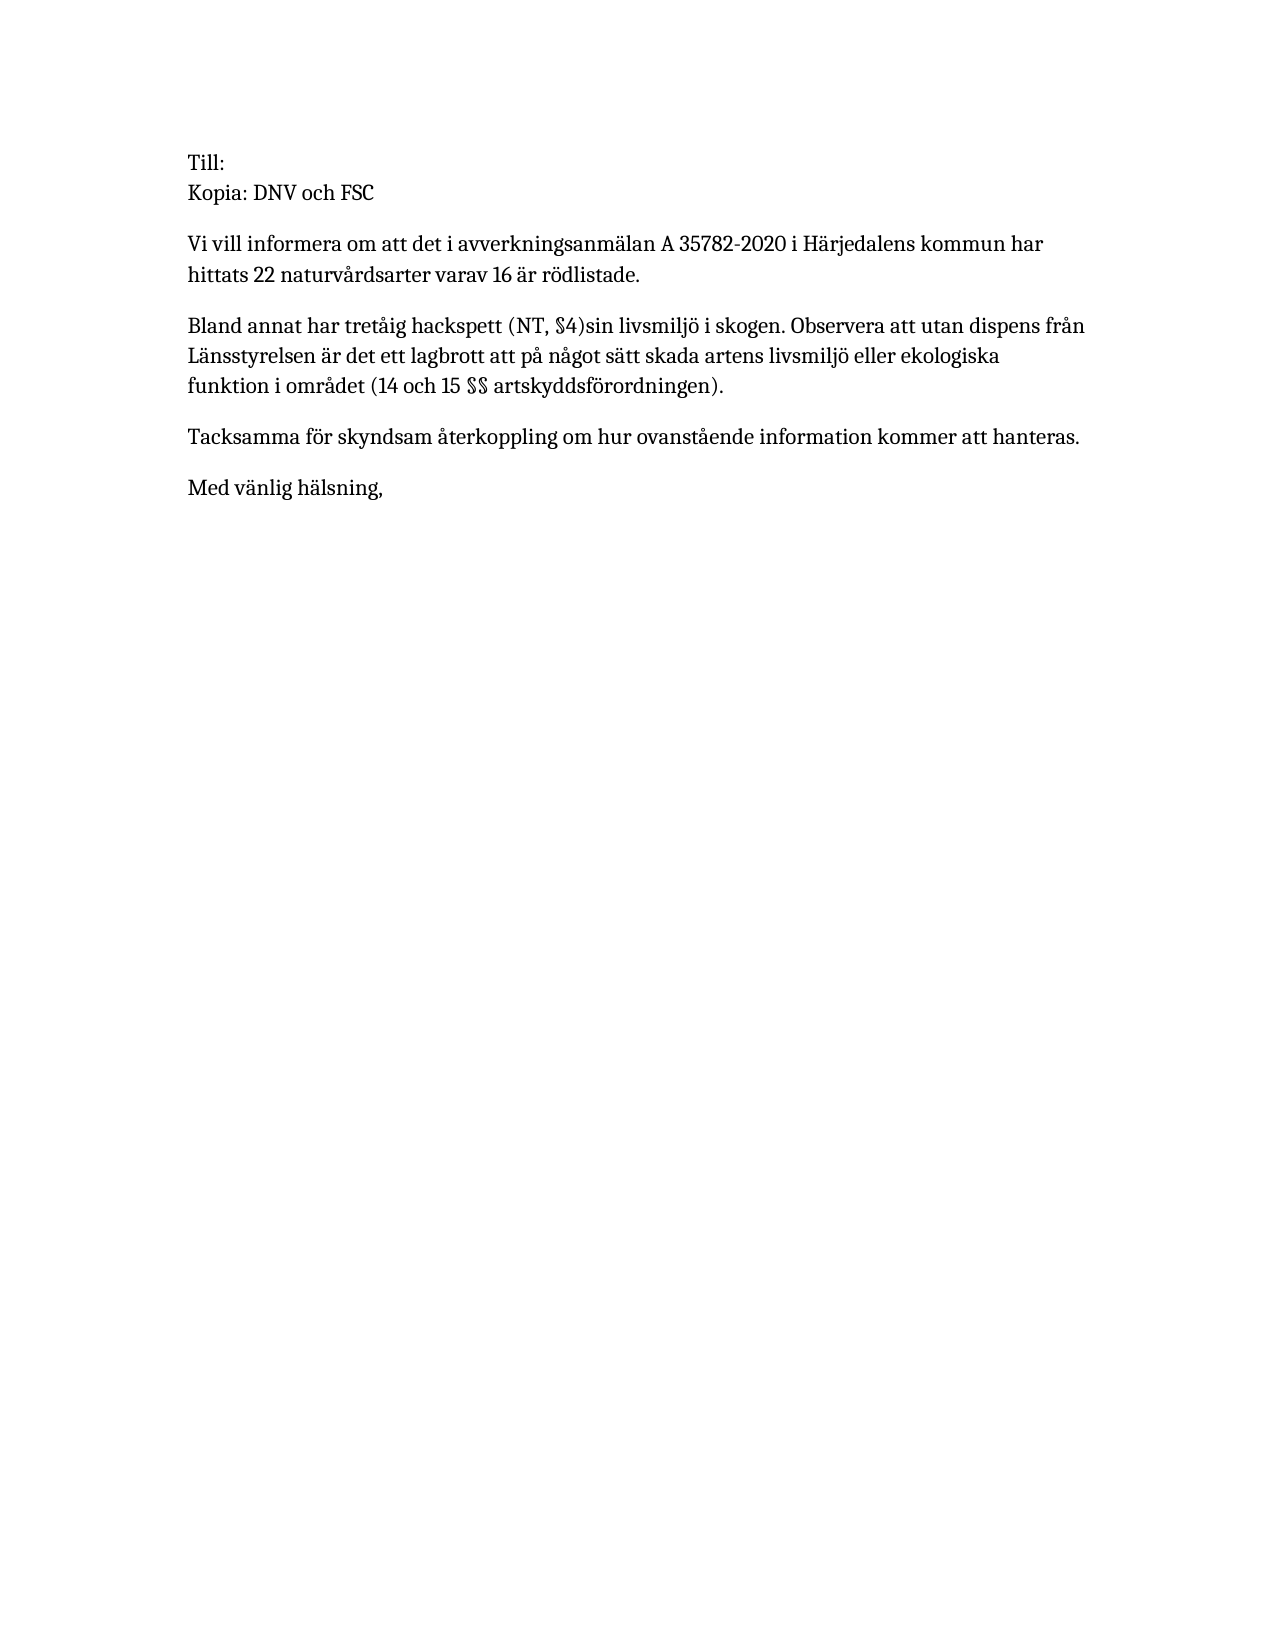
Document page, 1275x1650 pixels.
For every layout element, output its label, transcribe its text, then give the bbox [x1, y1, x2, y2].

text Vi vill informera om att det i avverkningsanmälan A 35782-2020 i Härjedalens kommun har hittats 22 naturvårdsarter varav 16 är rödlistade. [187, 231, 1087, 288]
text Med vänlig hälsning, [187, 475, 1087, 532]
text Till: Kopia: DNV och FSC [187, 150, 1087, 207]
text Tacksamma för skyndsam återkoppling om hur ovanstående information kommer att hanteras. [187, 424, 1087, 450]
text Bland annat har tretåig hackspett (NT, §4)sin livsmiljö i skogen. Observera att utan dispens från Länsstyrelsen är det ett lagbrott att på något sätt skada artens livsmiljö eller ekologiska funktion i området (14 och 15 §§ artskyddsförordningen). [187, 312, 1087, 399]
